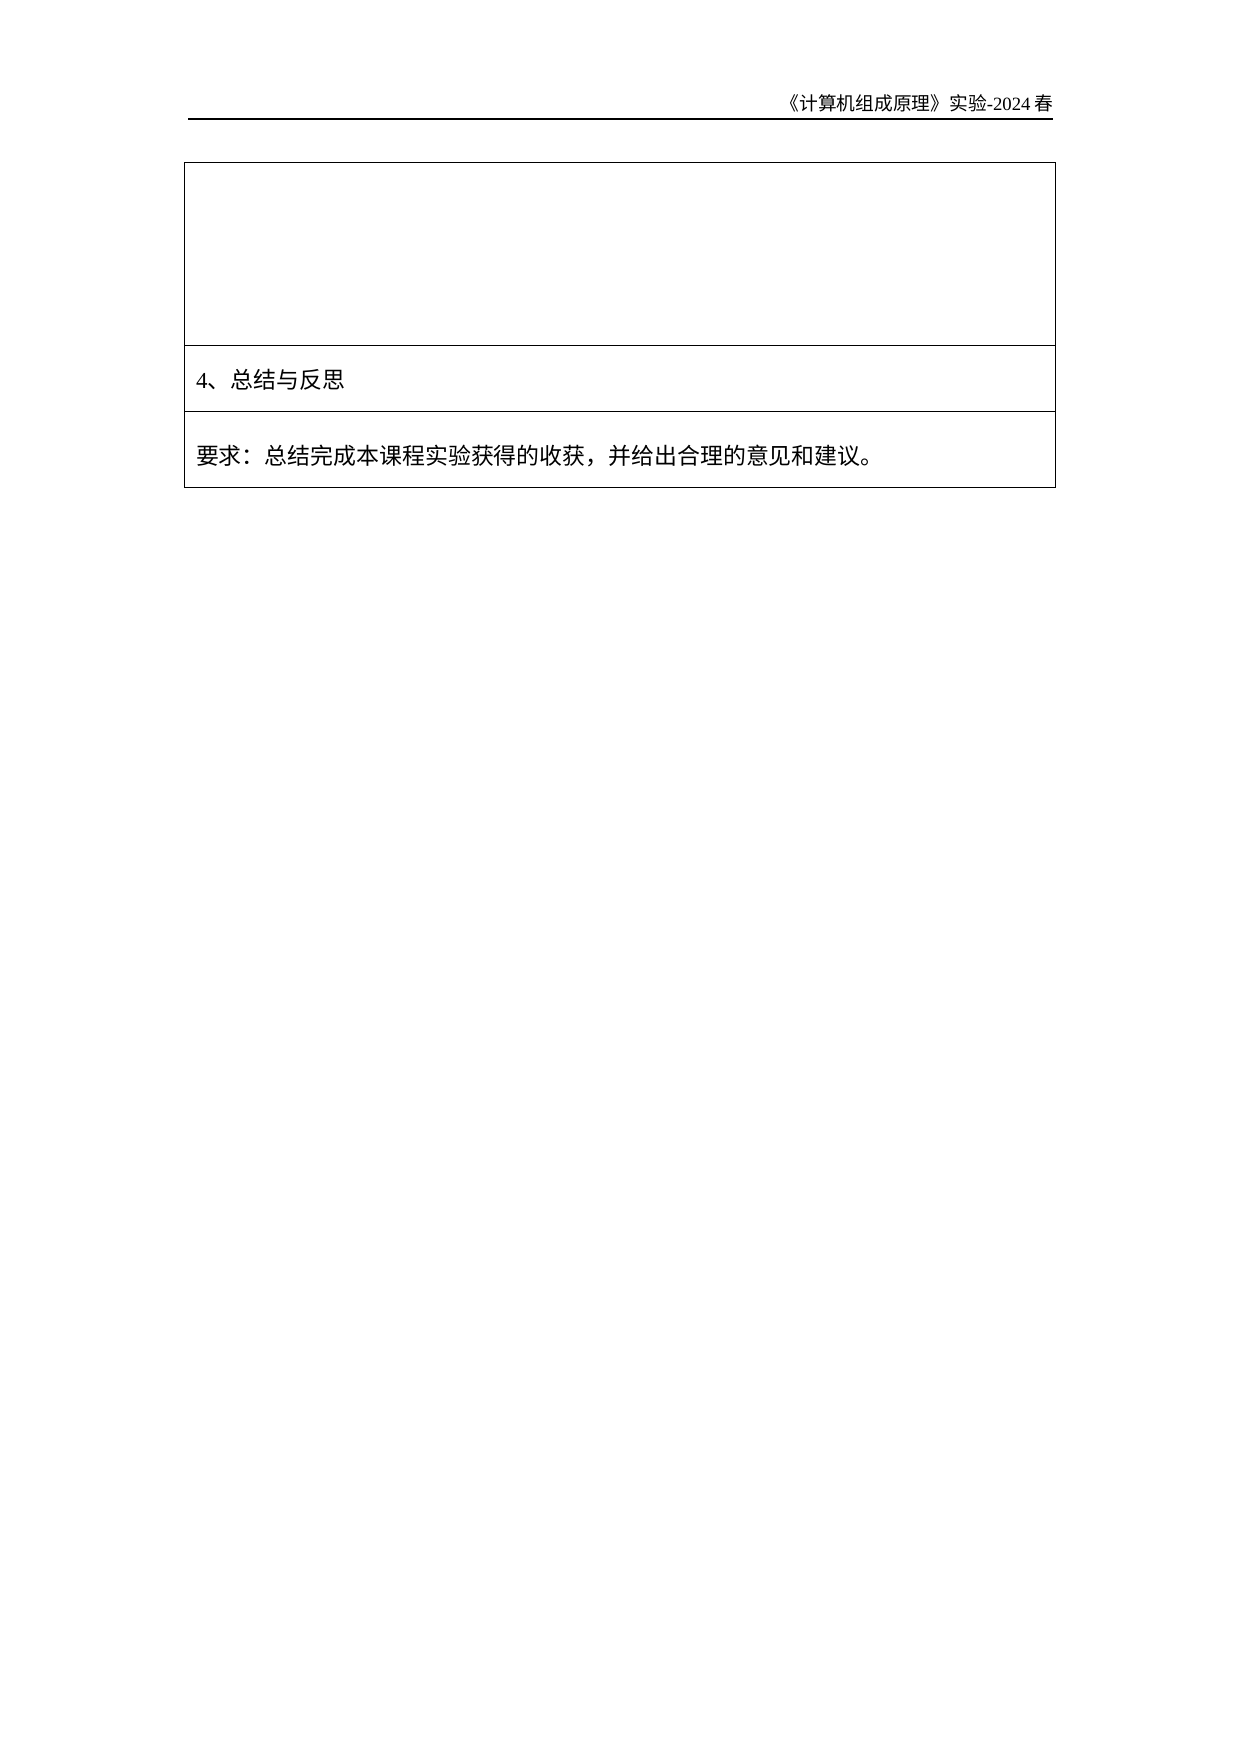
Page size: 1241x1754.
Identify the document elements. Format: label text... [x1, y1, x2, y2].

table_cell 要求：总结完成本课程实验获得的收获，并给出合理的意见和建议。 [185, 412, 1055, 487]
table_cell 4、总结与反思 [185, 346, 1055, 411]
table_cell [185, 163, 1055, 345]
